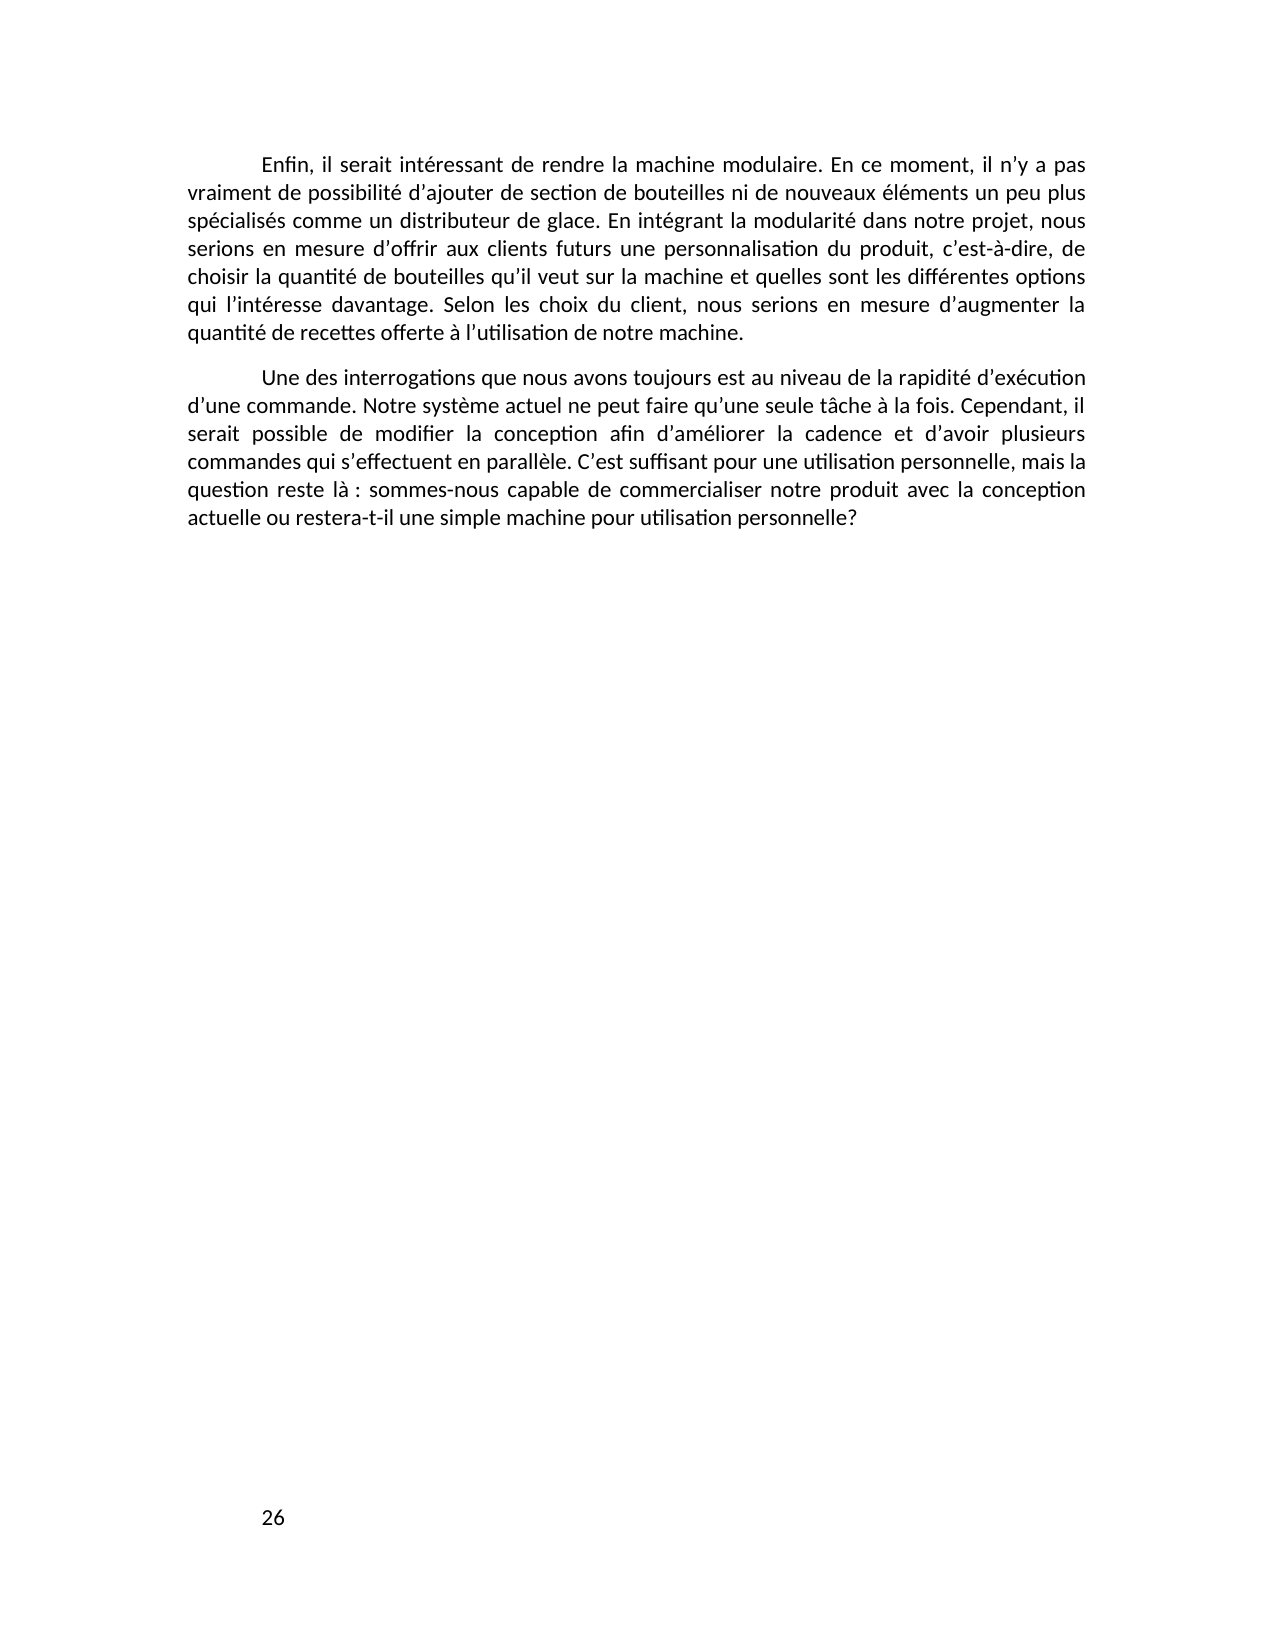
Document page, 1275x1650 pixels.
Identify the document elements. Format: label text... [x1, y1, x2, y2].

text Une des interrogations que nous avons toujours est au niveau de la rapidité d’exécution d’une commande. Notre système actuel ne peut faire qu’une seule tâche à la fois. Cependant, il serait possible de modifier la conception afin d’améliorer la cadence et d’avoir plusieurs commandes qui s’effectuent en parallèle. C’est suffisant pour une utilisation personnelle, mais la question reste là : sommes-nous capable de commercialiser notre produit avec la conception actuelle ou restera-t-il une simple machine pour utilisation personnelle? [187, 363, 1087, 531]
text Enfin, il serait intéressant de rendre la machine modulaire. En ce moment, il n’y a pas vraiment de possibilité d’ajouter de section de bouteilles ni de nouveaux éléments un peu plus spécialisés comme un distributeur de glace. En intégrant la modularité dans notre projet, nous serions en mesure d’offrir aux clients futurs une personnalisation du produit, c’est-à-dire, de choisir la quantité de bouteilles qu’il veut sur la machine et quelles sont les différentes options qui l’intéresse davantage. Selon les choix du client, nous serions en mesure d’augmenter la quantité de recettes offerte à l’utilisation de notre machine. [187, 150, 1087, 346]
